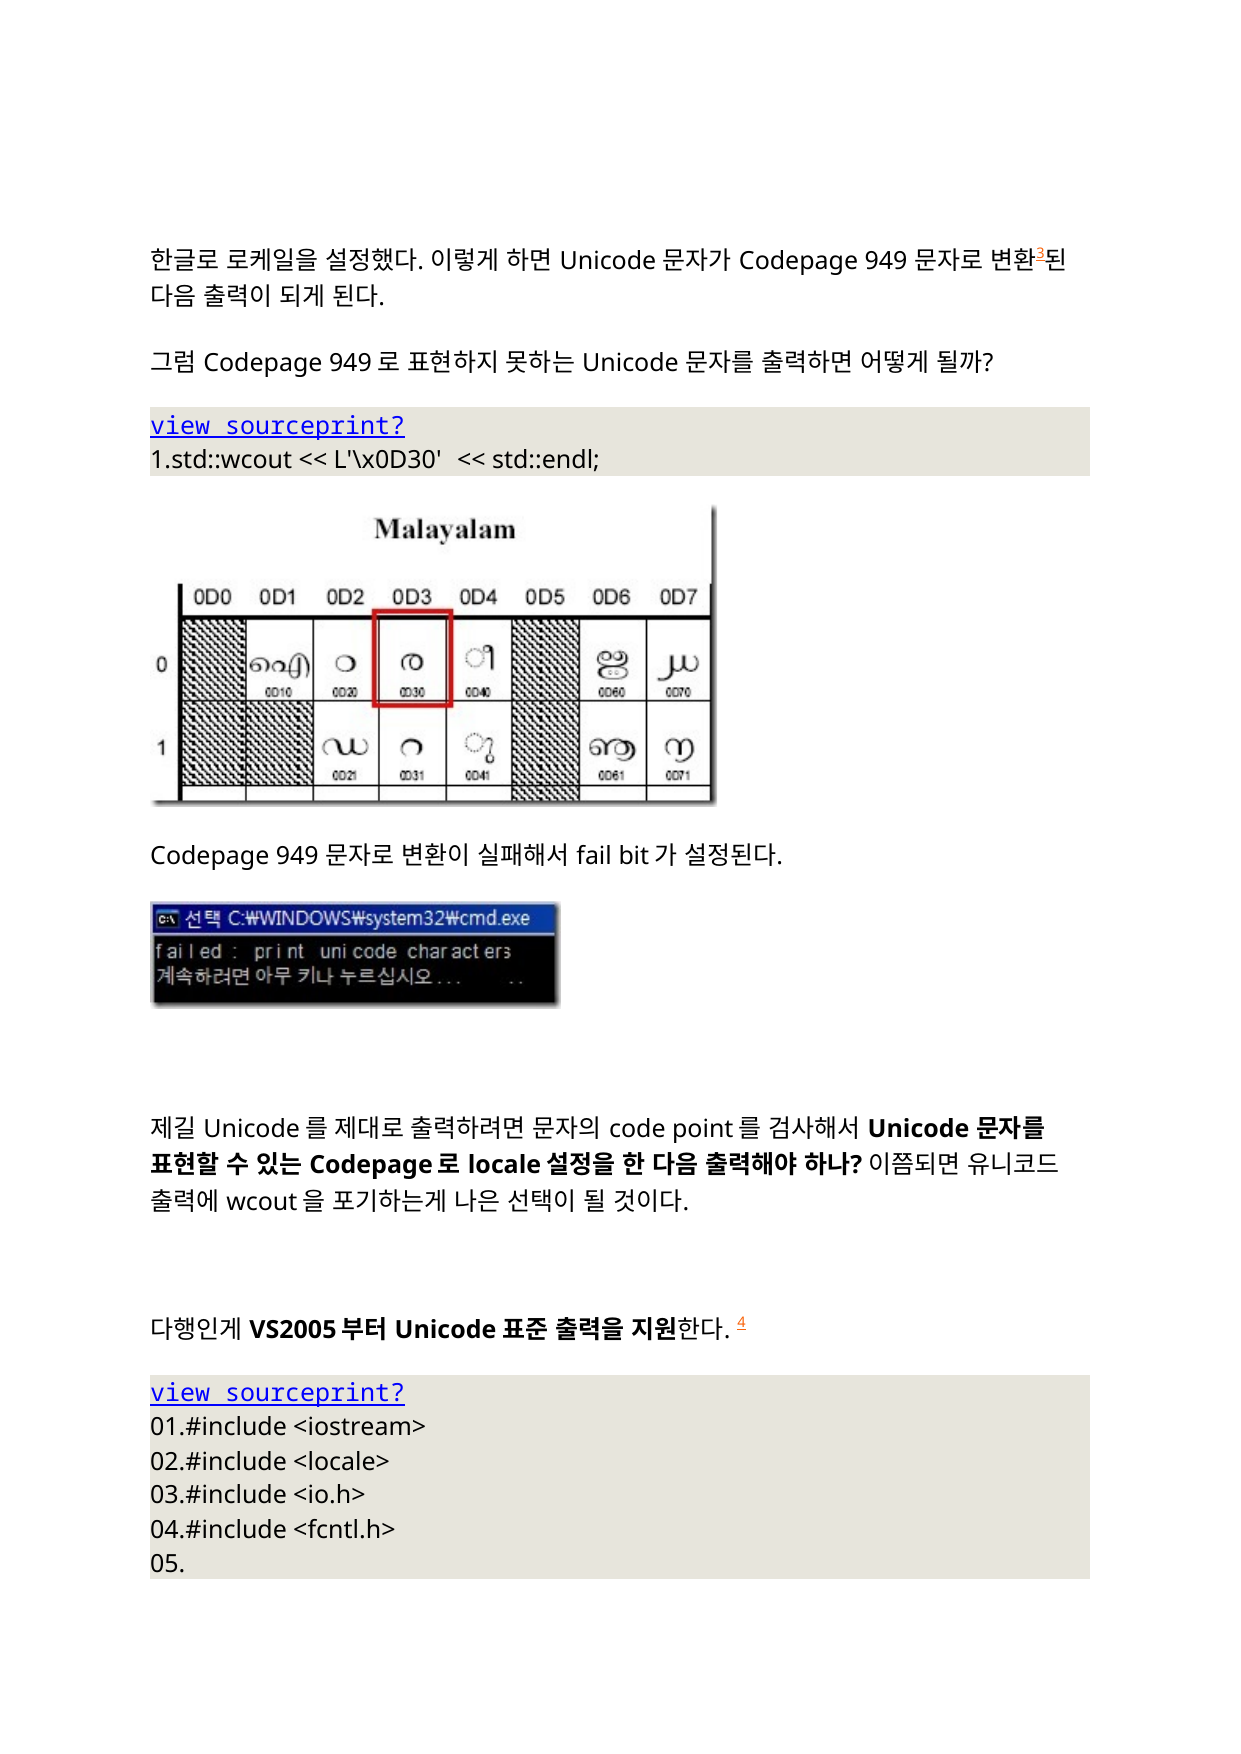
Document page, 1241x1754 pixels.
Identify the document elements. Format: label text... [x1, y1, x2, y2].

text 한글로 로케일을 설정했다. 이렇게 하면 Unicode 문자가 Codepage 949 문자로 변환[각주:3]된 다음 출력이 되게 된다. [150, 240, 1090, 313]
text view sourceprint? [150, 407, 1090, 442]
text view sourceprint? [150, 1375, 1090, 1409]
text 03.#include <io.h> [150, 1477, 1090, 1511]
picture [150, 901, 561, 1009]
text Codepage 949 문자로 변환이 실패해서 fail bit가 설정된다. [150, 836, 1090, 872]
text 다행인게 VS2005부터 Unicode 표준 출력을 지원한다. [각주:4] [150, 1309, 1090, 1346]
text 01.#include <iostream> [150, 1409, 1090, 1443]
text 그럼 Codepage 949로 표현하지 못하는 Unicode 문자를 출력하면 어떻게 될까? [150, 342, 1090, 378]
picture [150, 504, 718, 807]
text 1.std::wcout << L'\x0D30' << std::endl; [150, 442, 1090, 476]
text 02.#include <locale> [150, 1443, 1090, 1477]
text 05. [150, 1545, 1090, 1579]
text 04.#include <fcntl.h> [150, 1511, 1090, 1545]
text 제길 Unicode를 제대로 출력하려면 문자의 code point를 검사해서 Unicode 문자를 표현할 수 있는 Codepage로 locale설정을 한 다음 출력해야 하나? 이쯤되면 유니코드 출력에 wcout을 포기하는게 나은 선택이 될 것이다. [150, 1108, 1090, 1217]
